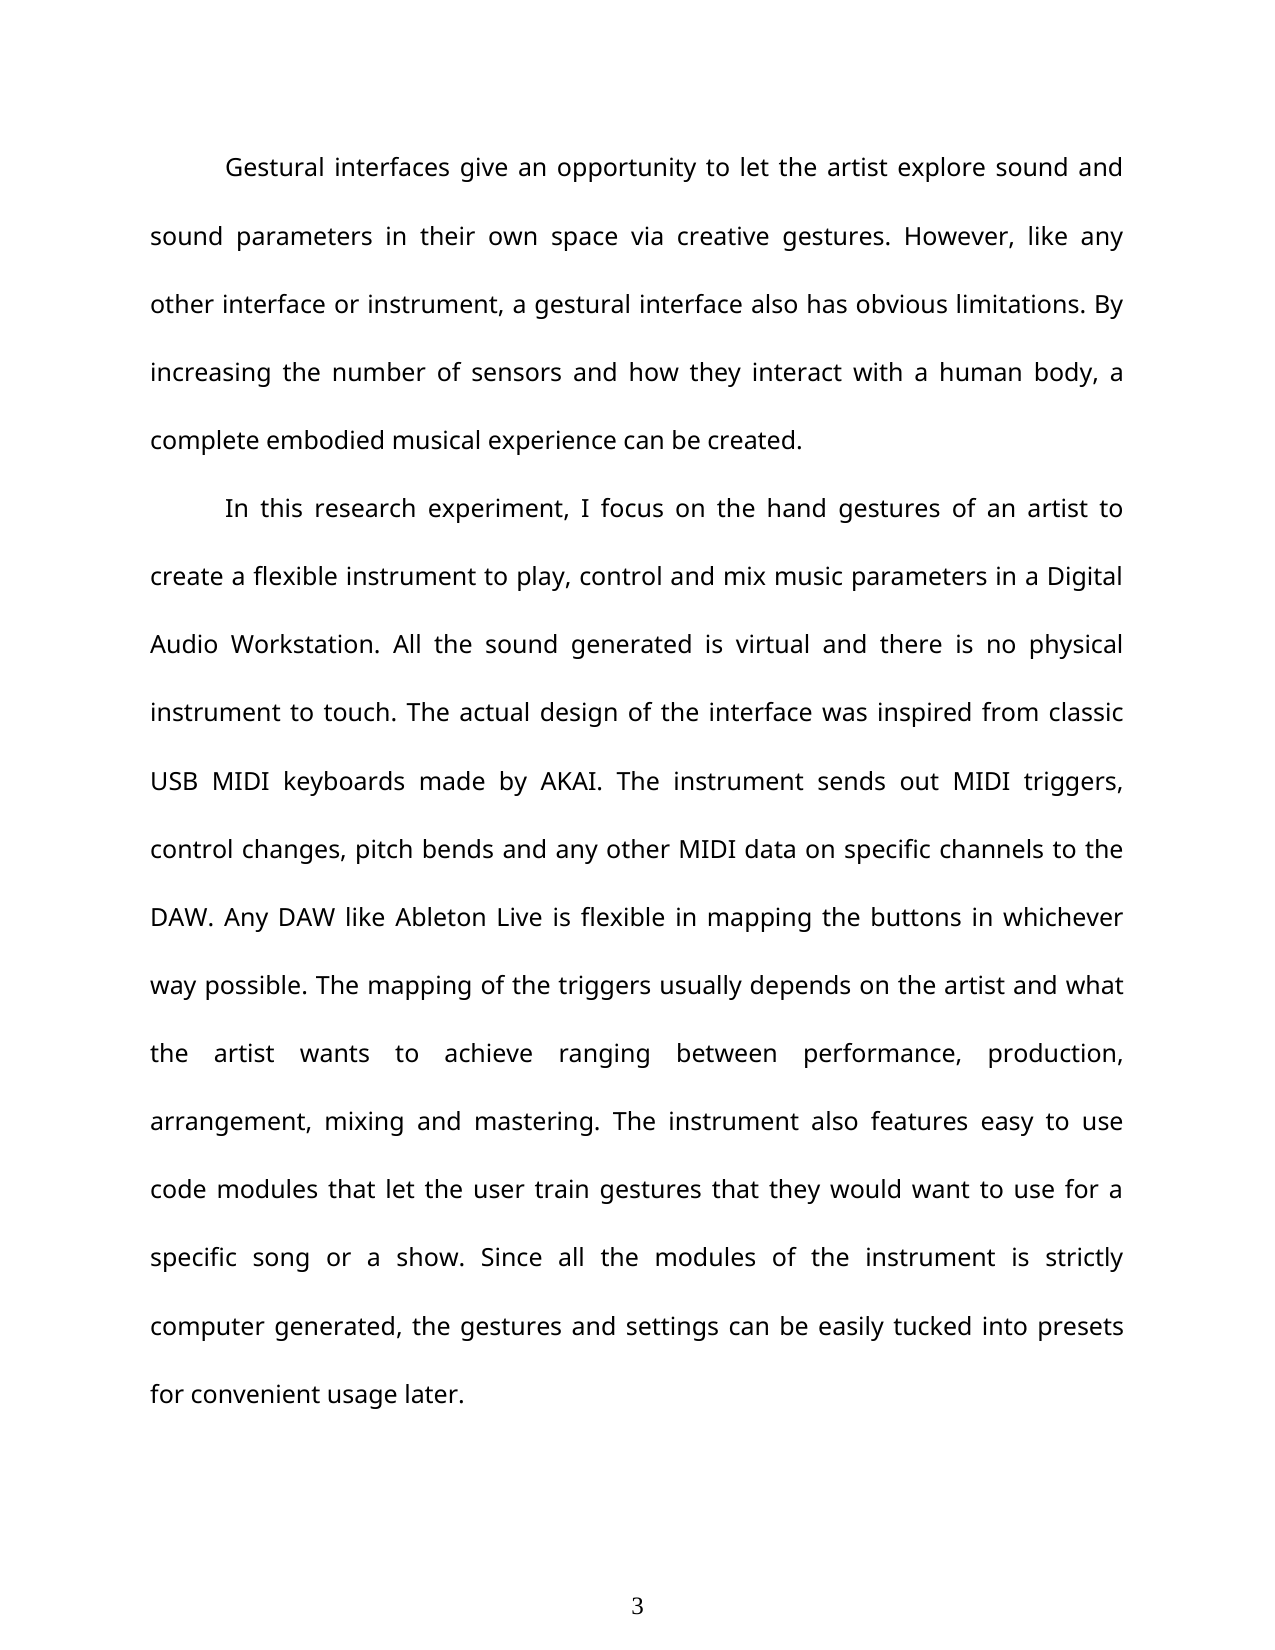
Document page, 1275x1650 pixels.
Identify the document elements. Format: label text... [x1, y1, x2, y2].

text Gestural interfaces give an opportunity to let the artist explore sound and sound parameters in their own space via creative gestures. However, like any other interface or instrument, a gestural interface also has obvious limitations. By increasing the number of sensors and how they interact with a human body, a complete embodied musical experience can be created. [150, 150, 1125, 457]
text In this research experiment, I focus on the hand gestures of an artist to create a flexible instrument to play, control and mix music parameters in a Digital Audio Workstation. All the sound generated is virtual and there is no physical instrument to touch. The actual design of the interface was inspired from classic USB MIDI keyboards made by AKAI. The instrument sends out MIDI triggers, control changes, pitch bends and any other MIDI data on specific channels to the DAW. Any DAW like Ableton Live is flexible in mapping the buttons in whichever way possible. The mapping of the triggers usually depends on the artist and what the artist wants to achieve ranging between performance, production, arrangement, mixing and mastering. The instrument also features easy to use code modules that let the user train gestures that they would want to use for a specific song or a show. Since all the modules of the instrument is strictly computer generated, the gestures and settings can be easily tucked into presets for convenient usage later. [150, 491, 1125, 1410]
